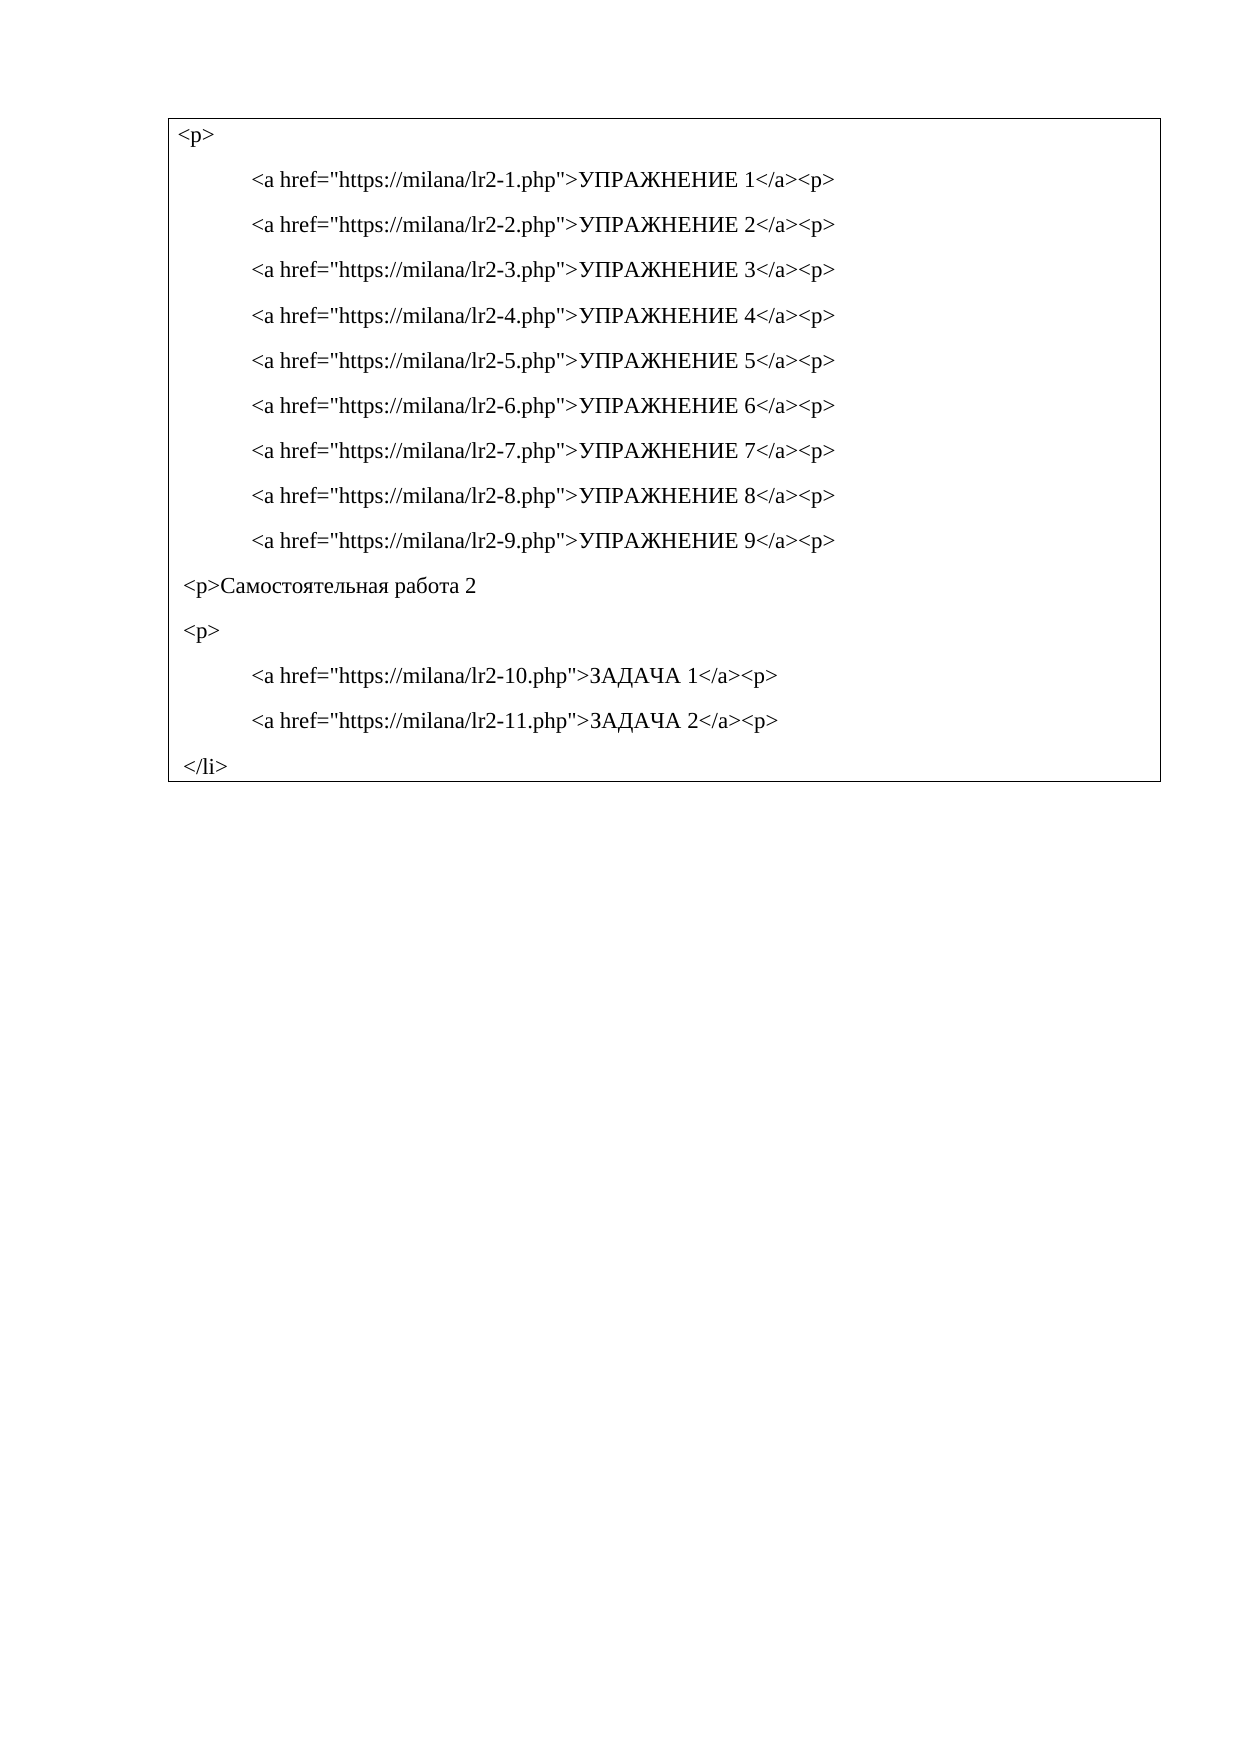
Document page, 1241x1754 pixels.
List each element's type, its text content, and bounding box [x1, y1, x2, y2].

text <a href="https://milana/lr2-8.php">УПРАЖНЕНИЕ 8</a><p> [169, 479, 1160, 508]
text <a href="https://milana/lr2-2.php">УПРАЖНЕНИЕ 2</a><p> [169, 208, 1160, 238]
text <a href="https://milana/lr2-9.php">УПРАЖНЕНИЕ 9</a><p> [169, 524, 1160, 553]
text </li> [169, 749, 1160, 781]
text <a href="https://milana/lr2-11.php">ЗАДАЧА 2</a><p> [169, 704, 1160, 734]
text <a href="https://milana/lr2-3.php">УПРАЖНЕНИЕ 3</a><p> [169, 253, 1160, 283]
text <p> [169, 614, 1160, 644]
text <a href="https://milana/lr2-10.php">ЗАДАЧА 1</a><p> [169, 659, 1160, 689]
text <a href="https://milana/lr2-7.php">УПРАЖНЕНИЕ 7</a><p> [169, 434, 1160, 463]
text <a href="https://milana/lr2-6.php">УПРАЖНЕНИЕ 6</a><p> [169, 389, 1160, 418]
text <a href="https://milana/lr2-5.php">УПРАЖНЕНИЕ 5</a><p> [169, 344, 1160, 373]
text <a href="https://milana/lr2-4.php">УПРАЖНЕНИЕ 4</a><p> [169, 298, 1160, 328]
text <a href="https://milana/lr2-1.php">УПРАЖНЕНИЕ 1</a><p> [169, 163, 1160, 193]
text <p> [169, 119, 1160, 148]
text <p>Самостоятельная работа 2 [169, 569, 1160, 599]
